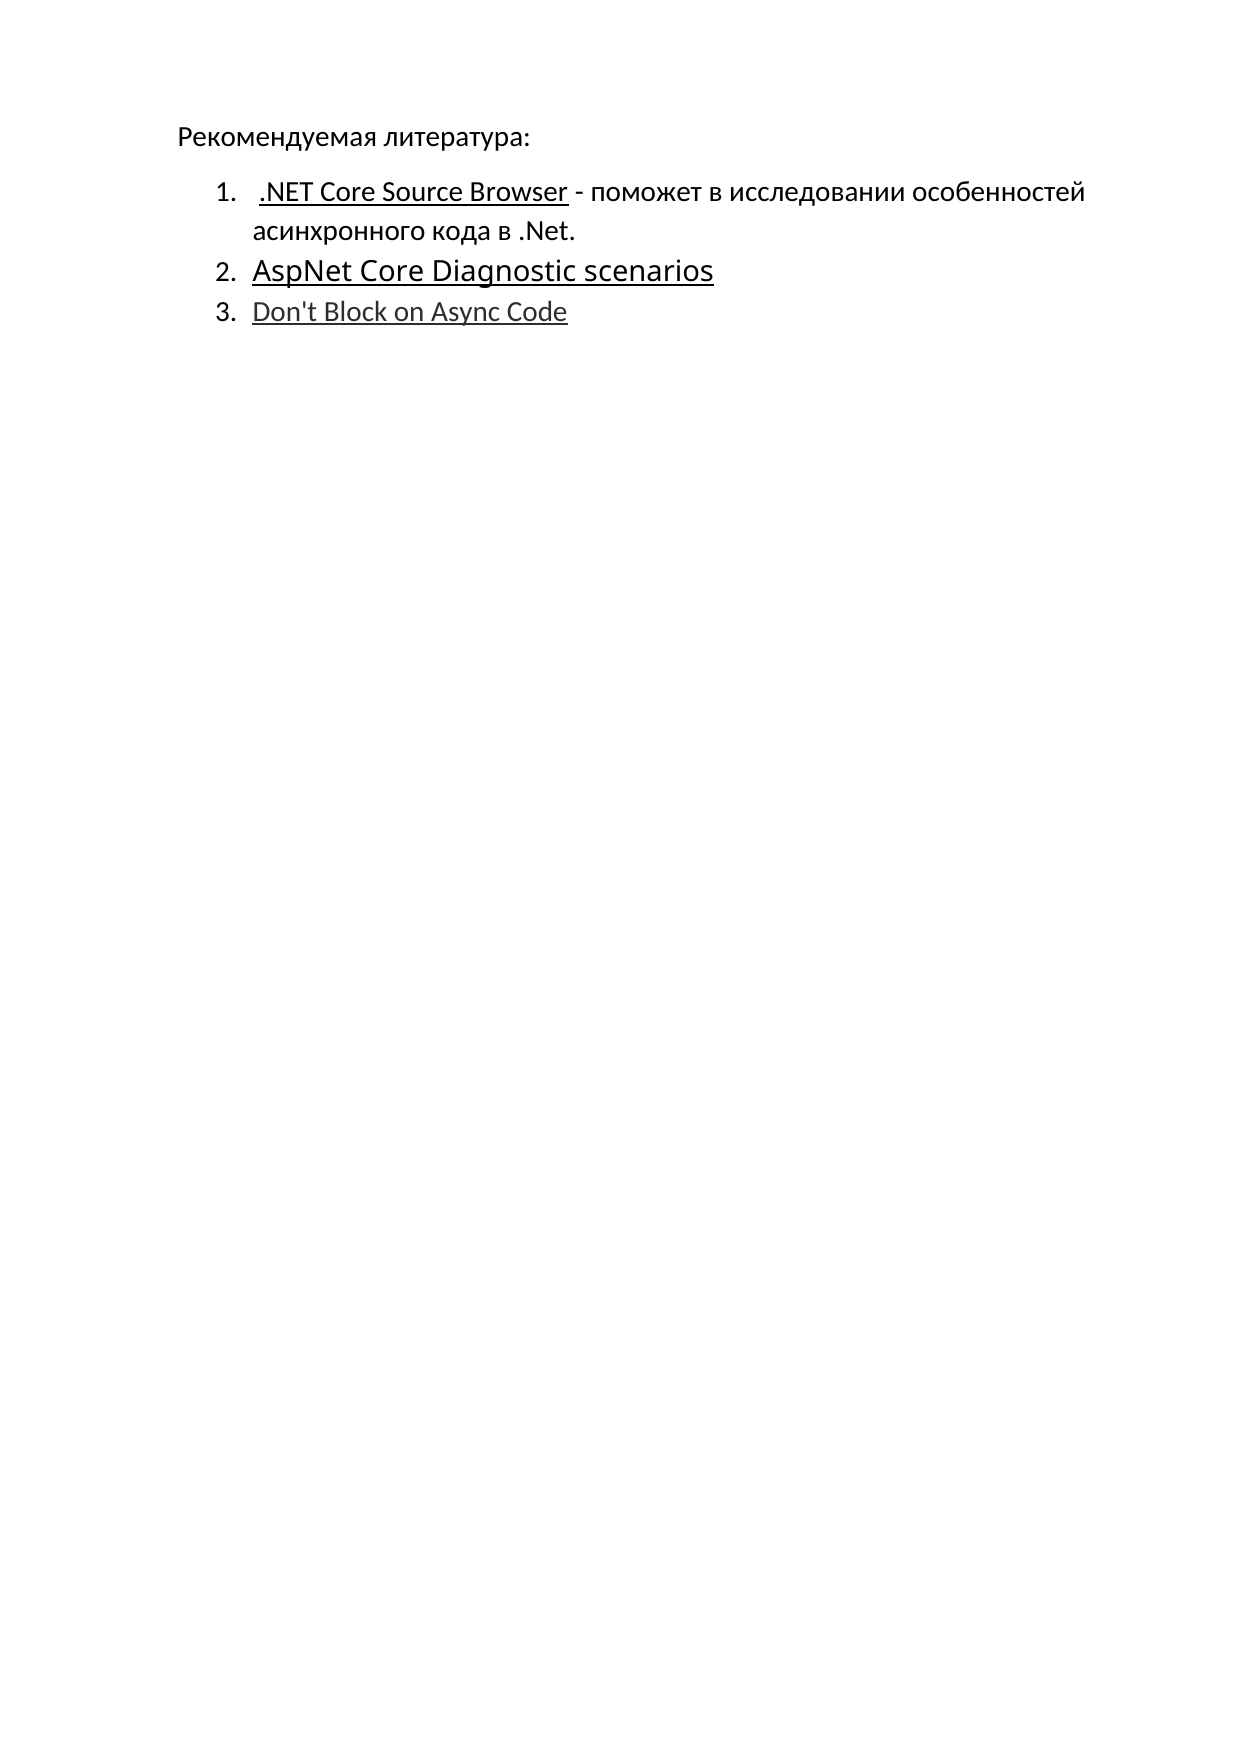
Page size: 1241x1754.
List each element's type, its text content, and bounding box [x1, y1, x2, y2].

list .NET Core Source Browser - поможет в исследовании особенностей асинхронного кода в .Net. [215, 173, 1152, 247]
text Рекомендуемая литература: [177, 118, 1152, 154]
list AspNet Core Diagnostic scenarios [215, 250, 1152, 290]
list Don't Block on Async Code [215, 293, 1152, 328]
